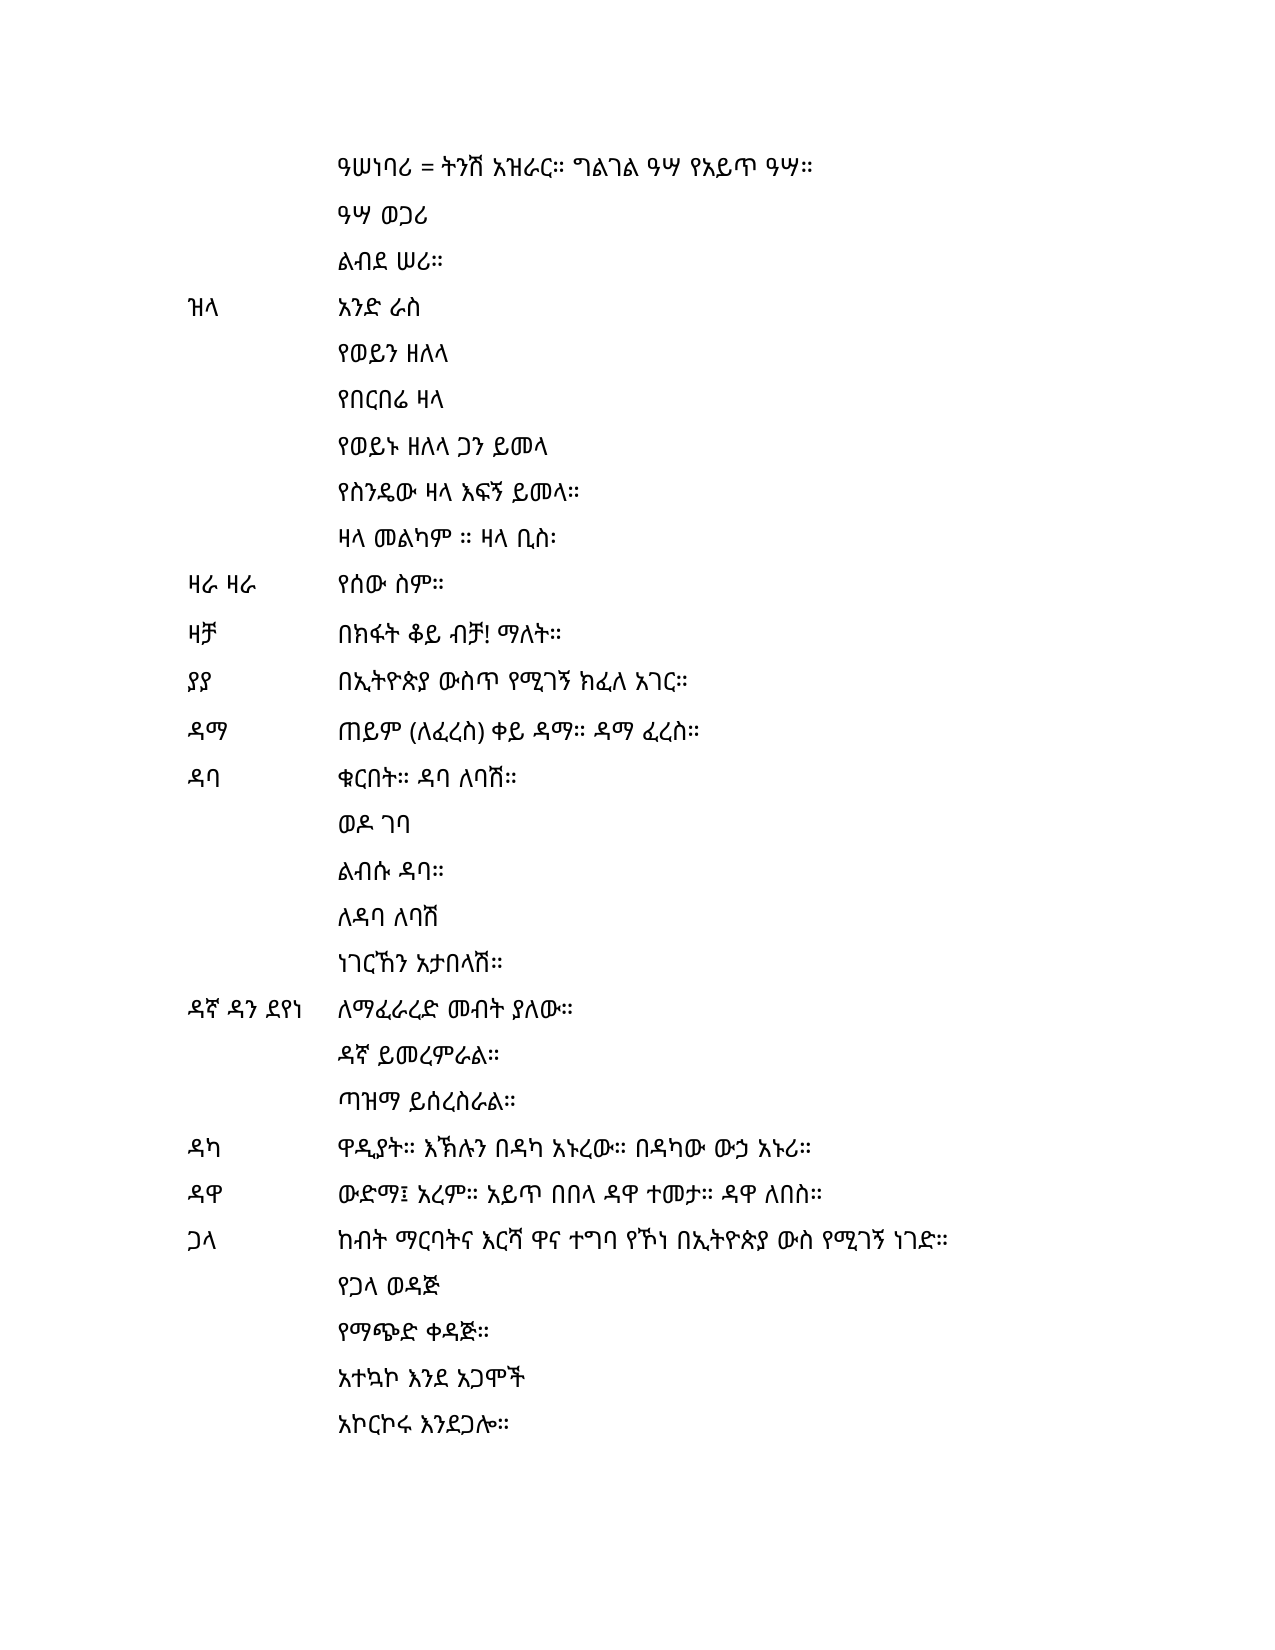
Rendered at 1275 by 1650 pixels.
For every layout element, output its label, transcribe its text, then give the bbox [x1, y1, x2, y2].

text ዳባ ቁርበት። ዳባ ለባሽ። [187, 764, 1087, 794]
text የስንዴው ዛላ እፍኝ ይመላ። [187, 478, 1087, 507]
text ጋላ ከብት ማርባትና እርሻ ዋና ተግባ የኾነ በኢትዮጵያ ውስ የሚገኝ ነገድ። [187, 1226, 1087, 1255]
text ያያ በኢትዮጵያ ውስጥ የሚገኝ ክፈለ አገር። [187, 667, 1087, 697]
text ነገርኸን አታበላሽ። [187, 949, 1087, 978]
text ልብደ ሠሪ። [187, 247, 1087, 276]
text ልብሱ ዳባ። [187, 857, 1087, 886]
text አተኳኮ እንደ አጋሞች [187, 1364, 1087, 1394]
text የወይን ዘለላ [187, 339, 1087, 369]
text ዛላ መልካም ። ዛላ ቢስ፡ [187, 524, 1087, 553]
text ዳዋ ውድማ፤ አረም። አይጥ በበላ ዳዋ ተመታ። ዳዋ ለበስ። [187, 1180, 1087, 1209]
text አኮርኮሩ እንደጋሎ። [187, 1411, 1087, 1440]
text ዛራ ዛራ የሰው ስም። [187, 570, 1087, 599]
text ዓሣ ወጋሪ [187, 201, 1087, 230]
text ዛቻ በክፋት ቆይ ብቻ! ማለት። [187, 616, 1087, 650]
text ዳኛ ዳን ደየነ ለማፈራረድ መብት ያለው። [187, 995, 1087, 1024]
text ዳኛ ይመረምራል። [187, 1041, 1087, 1071]
text ወዶ ገባ [187, 811, 1087, 840]
text ለዳባ ለባሽ [187, 903, 1087, 932]
text ዝላ አንድ ራስ [187, 293, 1087, 322]
text ዳካ ዋዲያት። እኽሉን በዳካ አኑረው። በዳካው ውኃ አኑሪ። [187, 1134, 1087, 1163]
text የጋላ ወዳጅ [187, 1272, 1087, 1301]
text ጣዝማ ይሰረስራል። [187, 1088, 1087, 1117]
text ዳማ ጠይም (ለፈረስ) ቀይ ዳማ። ዳማ ፈረስ። [187, 713, 1087, 748]
text የማጭድ ቀዳጅ። [187, 1318, 1087, 1347]
text የወይኑ ዘለላ ጋን ይመላ [187, 432, 1087, 461]
text ዓሠነባሪ = ትንሽ አዝራር። ግልገል ዓሣ የአይጥ ዓሣ። [187, 150, 1087, 184]
text የበርበሬ ዛላ [187, 386, 1087, 415]
